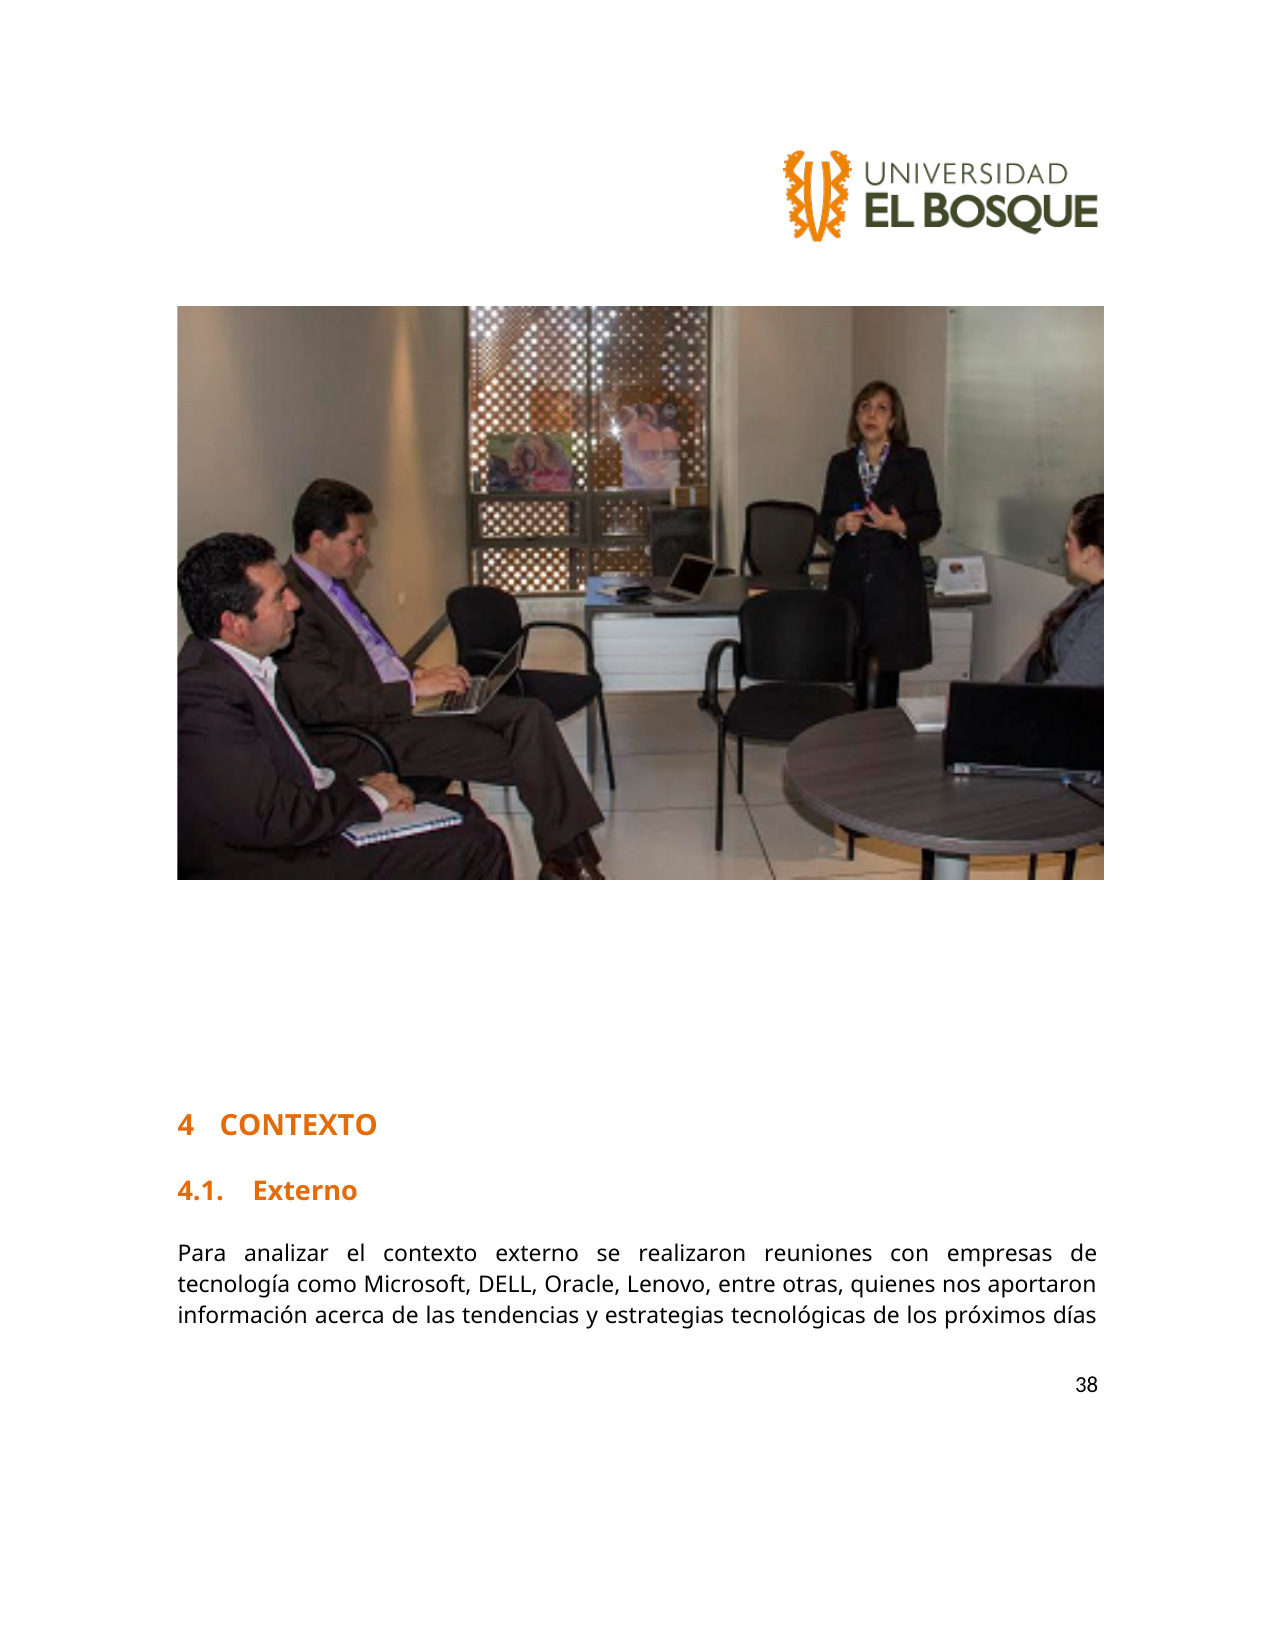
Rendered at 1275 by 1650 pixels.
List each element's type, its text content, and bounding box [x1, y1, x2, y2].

list CONTEXTO [177, 1104, 1098, 1144]
picture [177, 306, 1104, 880]
list Externo [177, 1172, 1098, 1209]
picture [782, 150, 1098, 242]
